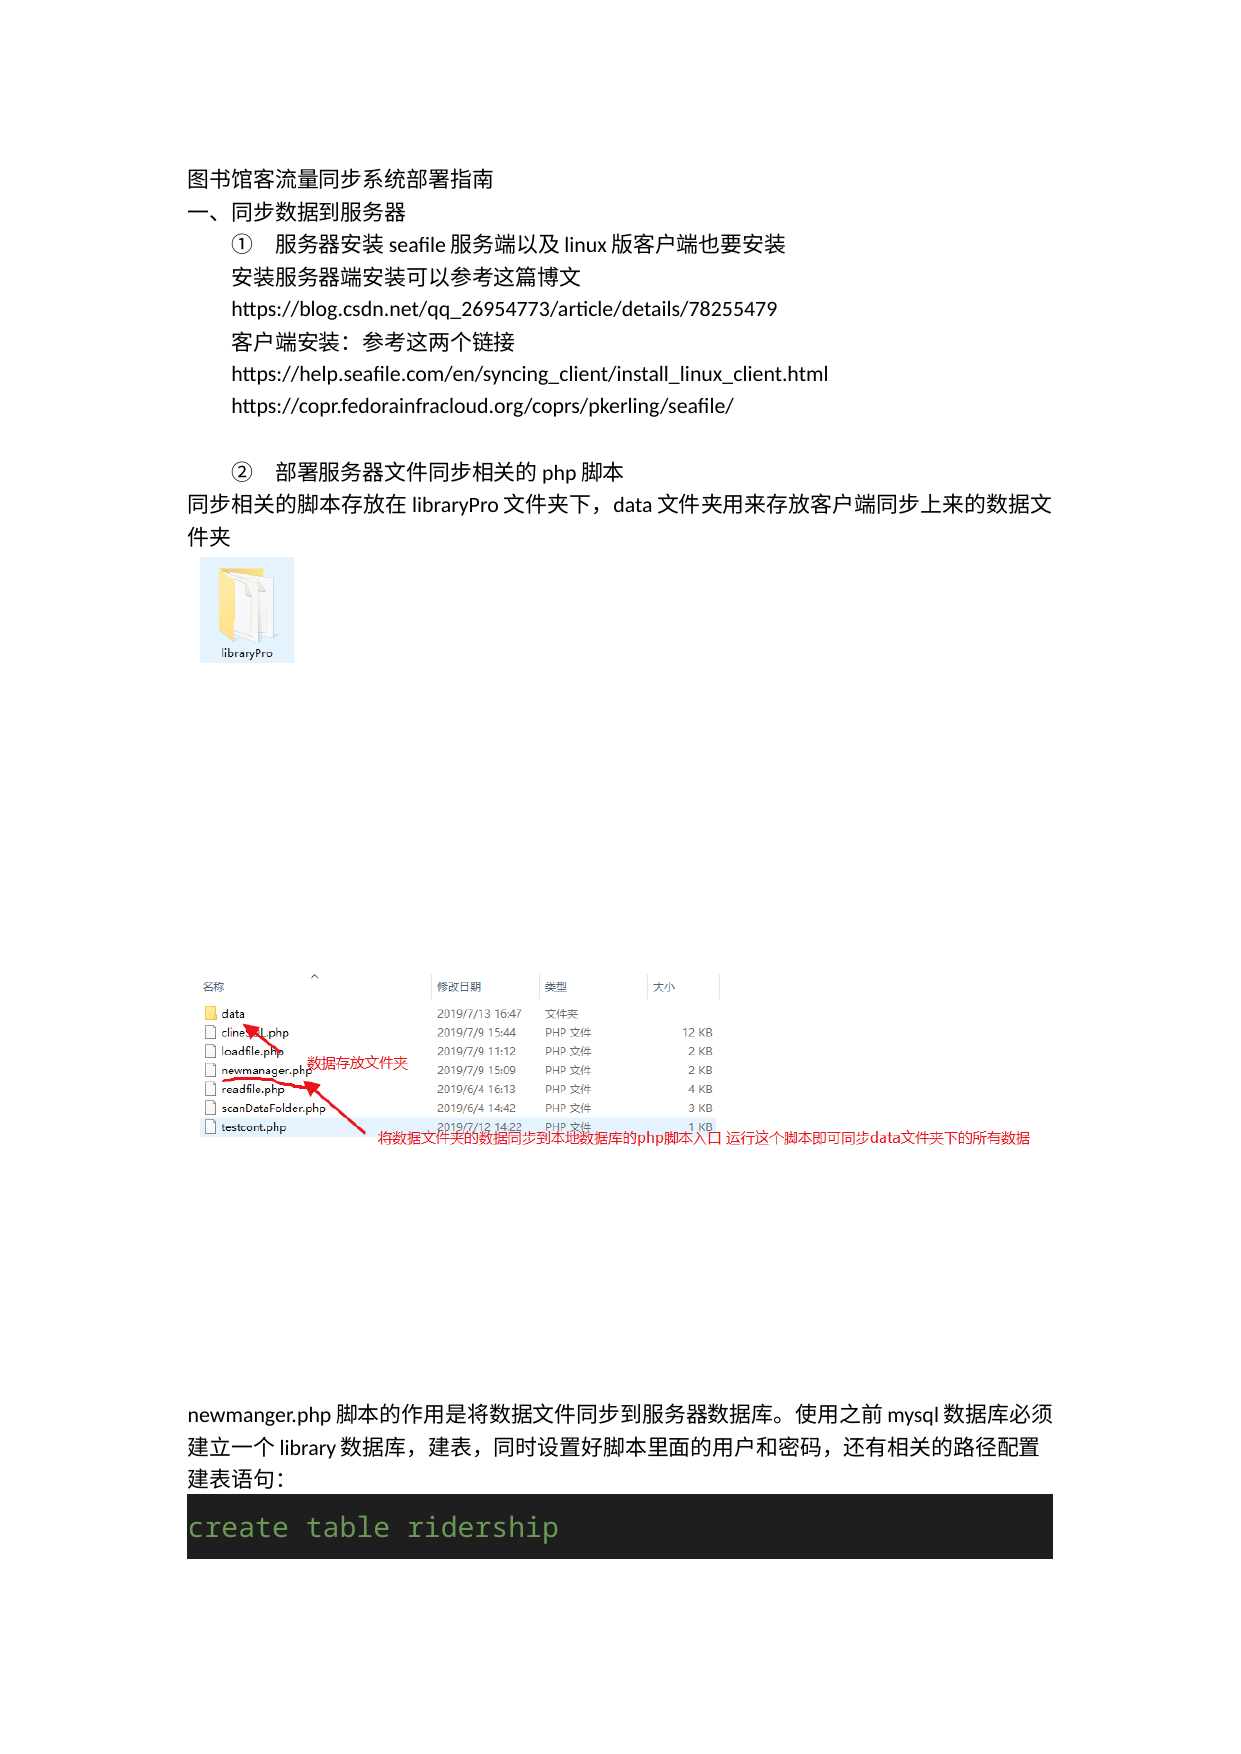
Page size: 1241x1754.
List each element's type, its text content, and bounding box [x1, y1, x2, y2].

picture [187, 974, 1053, 1369]
list 客户端安装：参考这两个链接 [187, 324, 1053, 357]
list 同步数据到服务器 [187, 194, 1053, 227]
list 部署服务器文件同步相关的php脚本 [187, 454, 1053, 487]
list 建表语句： [187, 1462, 1053, 1494]
list https://copr.fedorainfracloud.org/coprs/pkerling/seafile/ [187, 389, 1053, 422]
list 服务器安装seafile服务端以及linux版客户端也要安装 [187, 227, 1053, 259]
list https://blog.csdn.net/qq_26954773/article/details/78255479 [187, 292, 1053, 324]
picture [187, 552, 1053, 947]
list newmanger.php脚本的作用是将数据文件同步到服务器数据库。使用之前mysql数据库必须建立一个library数据库，建表，同时设置好脚本里面的用户和密码，还有相关的路径配置 [187, 1397, 1053, 1462]
text 图书馆客流量同步系统部署指南 [187, 162, 1053, 194]
list 同步相关的脚本存放在libraryPro文件夹下，data文件夹用来存放客户端同步上来的数据文件夹 [187, 487, 1053, 552]
list 安装服务器端安装可以参考这篇博文 [187, 259, 1053, 292]
list https://help.seafile.com/en/syncing_client/install_linux_client.html [187, 357, 1053, 389]
text create table ridership [187, 1494, 1053, 1559]
